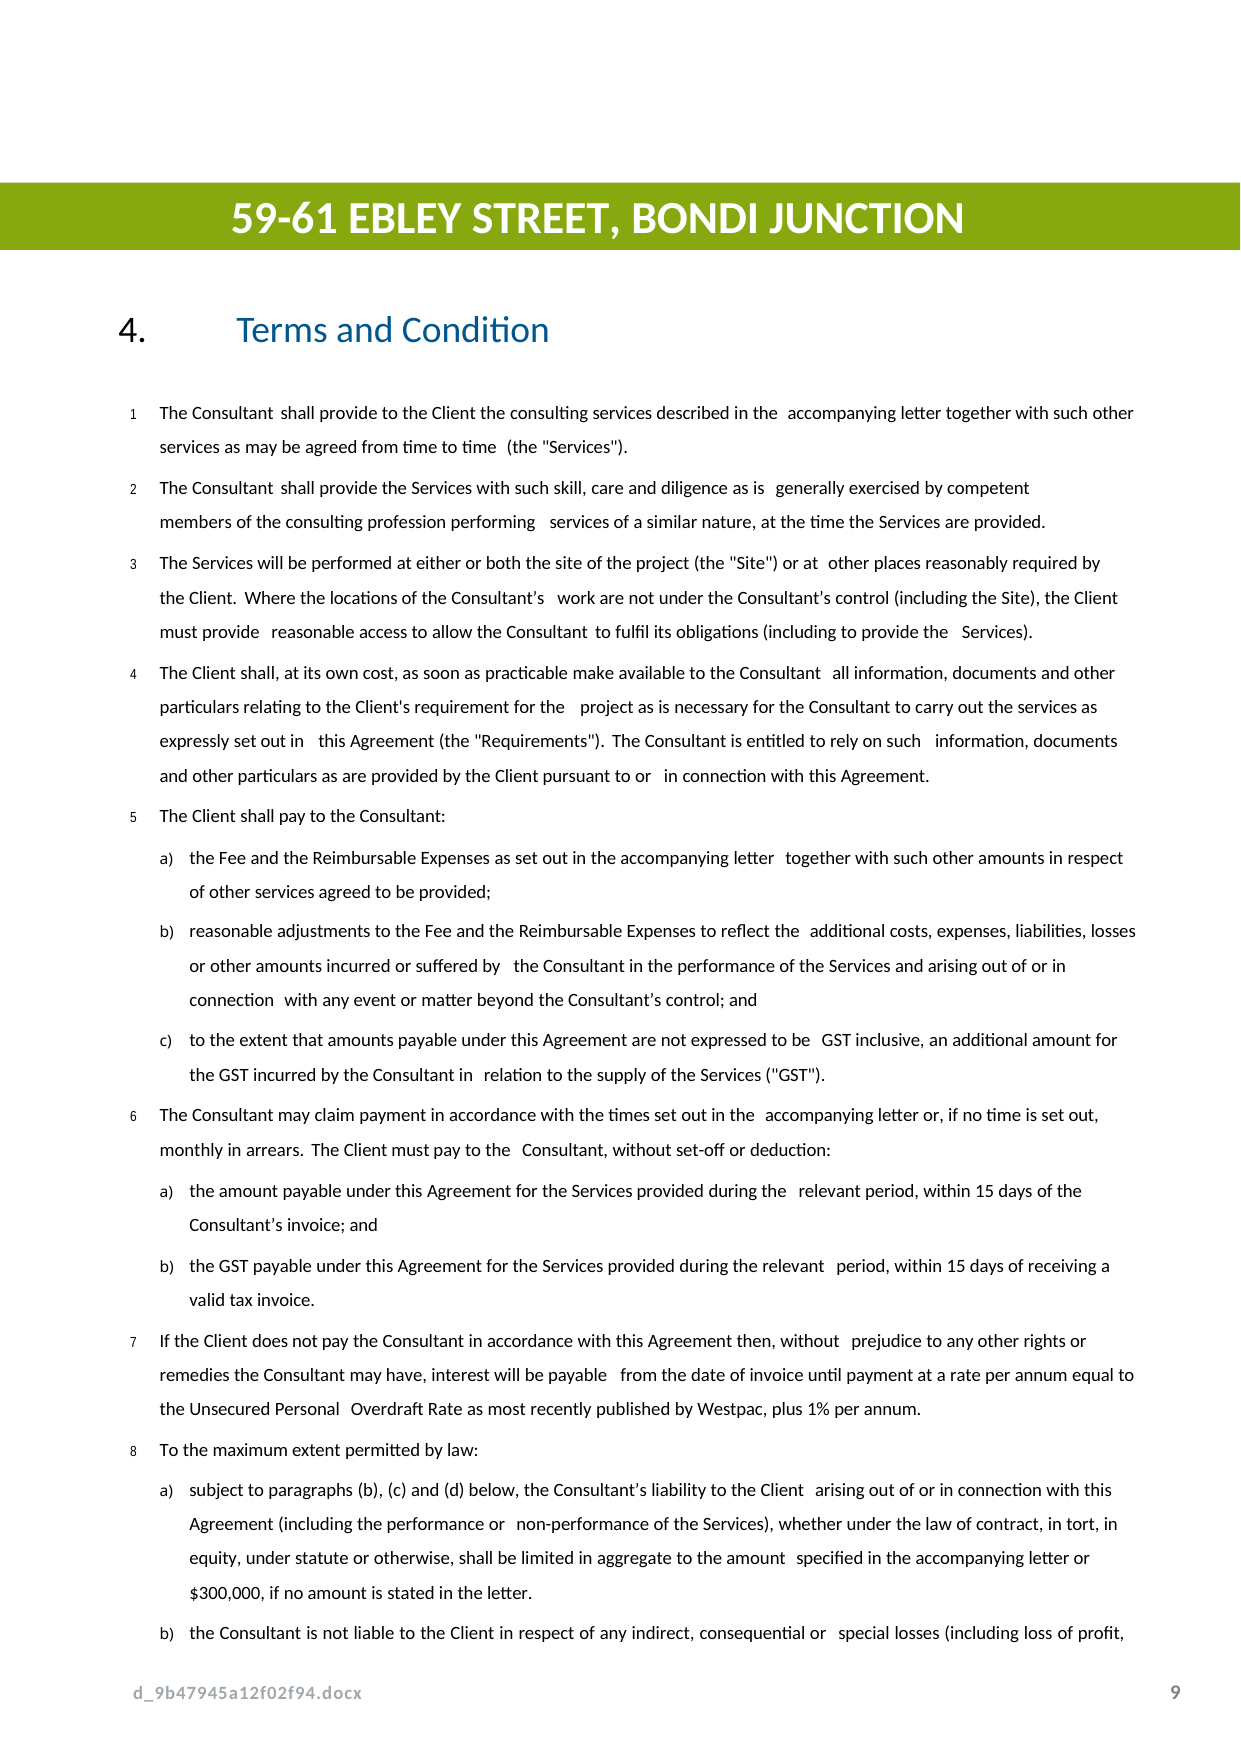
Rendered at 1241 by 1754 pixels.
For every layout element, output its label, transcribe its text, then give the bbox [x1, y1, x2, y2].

list reasonable adjustments to the Fee and the Reimbursable Expenses to reflect the additional costs, expenses, liabilities, losses or other amounts incurred or suffered by the Consultant in the performance of the Services and arising out of or in connection with any event or matter beyond the Consultant’s control; and [159, 920, 1137, 1011]
list the Fee and the Reimbursable Expenses as set out in the accompanying letter together with such other amounts in respect of other services agreed to be provided; [159, 846, 1133, 903]
list To the maximum extent permitted by law: [130, 1438, 1137, 1461]
list the GST payable under this Agreement for the Services provided during the relevant period, within 15 days of receiving a valid tax invoice. [159, 1254, 1133, 1312]
list The Client shall pay to the Consultant: [130, 805, 1137, 828]
list If the Client does not pay the Consultant in accordance with this Agreement then, without prejudice to any other rights or remedies the Consultant may have, interest will be payable from the date of invoice until payment at a rate per annum equal to the Unsecured Personal Overdraft Rate as most recently published by Westpac, plus 1% per annum. [130, 1329, 1135, 1420]
list The Consultant shall provide the Services with such skill, care and diligence as is generally exercised by competent members of the consulting profession performing services of a similar nature, at the time the Services are provided. [130, 476, 1098, 534]
list to the extent that amounts payable under this Agreement are not expressed to be GST inclusive, an additional amount for the GST incurred by the Consultant in relation to the supply of the Services ("GST"). [159, 1028, 1117, 1086]
list The Client shall, at its own cost, as soon as practicable make available to the Consultant all information, documents and other particulars relating to the Client's requirement for the project as is necessary for the Consultant to carry out the services as expressly set out in this Agreement (the "Requirements"). The Consultant is entitled to rely on such information, documents and other particulars as are provided by the Client pursuant to or in connection with this Agreement. [130, 661, 1132, 787]
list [159, 1621, 1124, 1644]
list subject to paragraphs (b), (c) and (d) below, the Consultant’s liability to the Client arising out of or in connection with this Agreement (including the performance or non-performance of the Services), whether under the law of contract, in tort, in equity, under statute or otherwise, shall be limited in aggregate to the amount specified in the accompanying letter or $300,000, if no amount is stated in the letter. [159, 1478, 1131, 1604]
list The Consultant may claim payment in accordance with the times set out in the accompanying letter or, if no time is set out, monthly in arrears. The Client must pay to the Consultant, without set-off or deduction: [130, 1104, 1137, 1161]
list The Consultant shall provide to the Client the consulting services described in the accompanying letter together with such other services as may be agreed from time to time (the "Services"). [130, 401, 1134, 458]
subtitle Terms and Condition [118, 306, 1093, 352]
list The Services will be performed at either or both the site of the project (the "Site") or at other places reasonably required by the Client. Where the locations of the Consultant’s work are not under the Consultant’s control (including the Site), the Client must provide reasonable access to allow the Consultant to fulfil its obligations (including to provide the Services). [130, 551, 1129, 643]
list the amount payable under this Agreement for the Services provided during the relevant period, within 15 days of the Consultant’s invoice; and [159, 1179, 1102, 1236]
